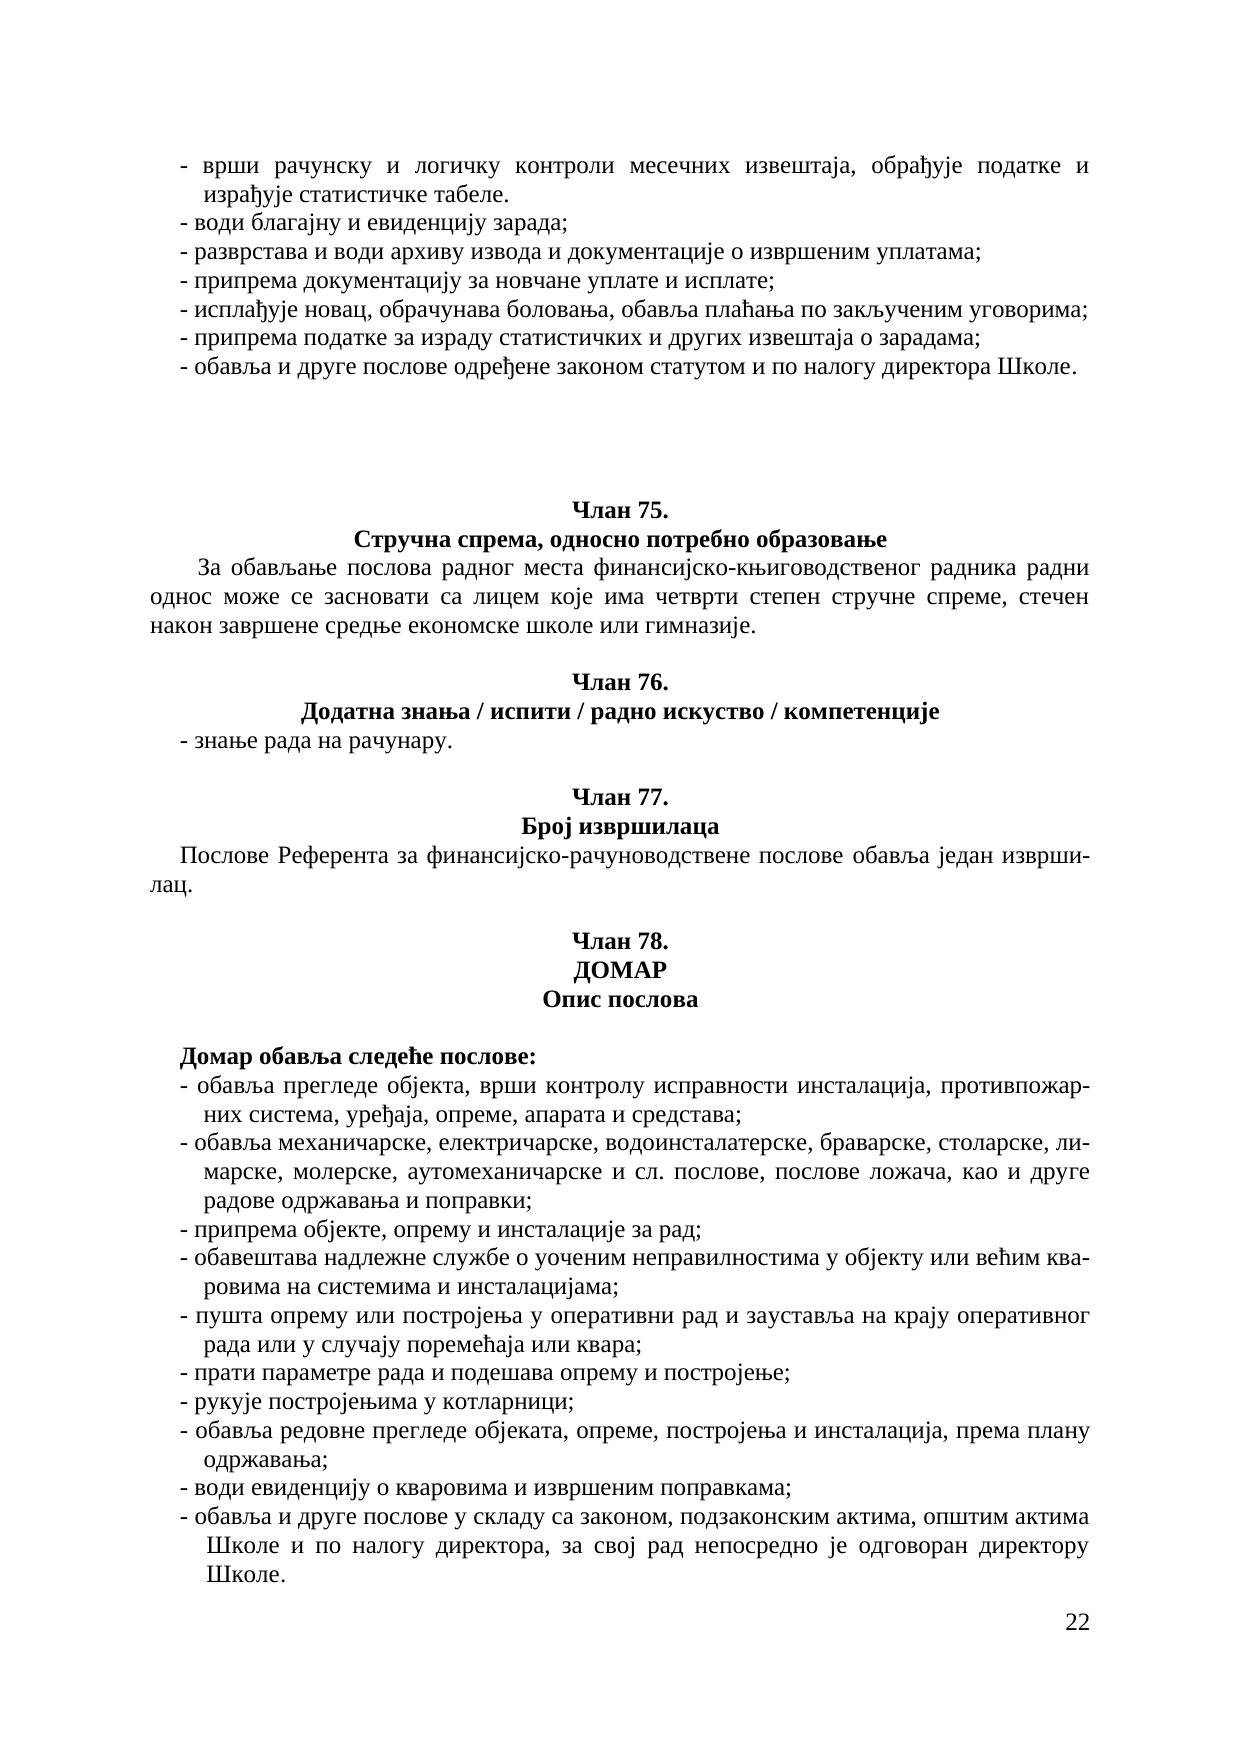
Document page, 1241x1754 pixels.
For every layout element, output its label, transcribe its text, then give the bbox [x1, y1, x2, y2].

text - врши рачунску и логичку контроли месечних извештаја, обрађује податке и израђује статистичке табеле. [179, 150, 1090, 207]
text Број извршилаца [150, 811, 1090, 840]
text - рукује постројењима у котларници; [179, 1386, 1090, 1415]
text Домар обавља следеће послове: [150, 1041, 1090, 1070]
text За обављање послова радног места финансијско-књиговодственог радника радни однос може се засновати са лицем које има четврти степен стручне спреме, стечен након завршене средње економске школе или гимназије. [150, 552, 1090, 639]
text - исплађује новац, обрачунава боловања, обавља плаћања по закљученим уговорима; [179, 294, 1090, 322]
text - обавља редовне прегледе објеката, опреме, постројења и инсталација, према плану одржавања; [179, 1415, 1090, 1472]
text - прати параметре рада и подешава опрему и постројење; [179, 1357, 1090, 1386]
text - обавља прегледе објекта, врши контролу исправности инсталација, противпожарних система, уређаја, опреме, апарата и средстава; [179, 1070, 1090, 1127]
text - припрема документацију за новчане уплате и исплате; [179, 265, 1090, 294]
text ДОМАР [150, 955, 1090, 984]
text Члан 78. [150, 926, 1090, 955]
text - знање рада на рачунару. [179, 725, 1090, 754]
text - обавља механичарске, електричарске, водоинсталатерске, браварске, столарске, лимарске, молерске, аутомеханичарске и сл. послове, послове ложача, као и друге радове одржавања и поправки; [179, 1127, 1090, 1214]
text - обавља и друге послове у складу са законом, подзаконским актима, општим актима Школе и по налогу директора, за свој рад непосредно је одговоран директору Школе. [179, 1501, 1090, 1587]
text - води благајну и евиденцију зарада; [179, 207, 1090, 236]
text Додатна знања / испити / радно искуство / компетенције [150, 696, 1090, 725]
text Члан 76. [150, 667, 1090, 696]
text Послове Референта за финансијско-рачуноводствене послове обавља један извршилац. [150, 840, 1090, 897]
text - обавља и друге послове одређене законом статутом и по налогу директора Школе. [179, 351, 1090, 380]
text - води евиденцију о кваровима и извршеним поправкама; [179, 1472, 1090, 1501]
text Стручна спрема, односно потребно образовање [150, 524, 1090, 552]
text - припрема податке за израду статистичких и других извештаја о зарадама; [179, 322, 1090, 351]
text Члан 75. [150, 495, 1090, 524]
text Опис послова [150, 984, 1090, 1012]
text - припрема објекте, опрему и инсталације за рад; [179, 1214, 1090, 1242]
text - обавештава надлежне службе о уоченим неправилностима у објекту или већим кваровима на системима и инсталацијама; [179, 1242, 1090, 1300]
text - разврстава и води архиву извода и документације о извршеним уплатама; [179, 236, 1090, 265]
text - пушта опрему или постројења у оперативни рад и зауставља на крају оперативног рада или у случају поремећаја или квара; [179, 1300, 1090, 1357]
text Члан 77. [150, 782, 1090, 811]
